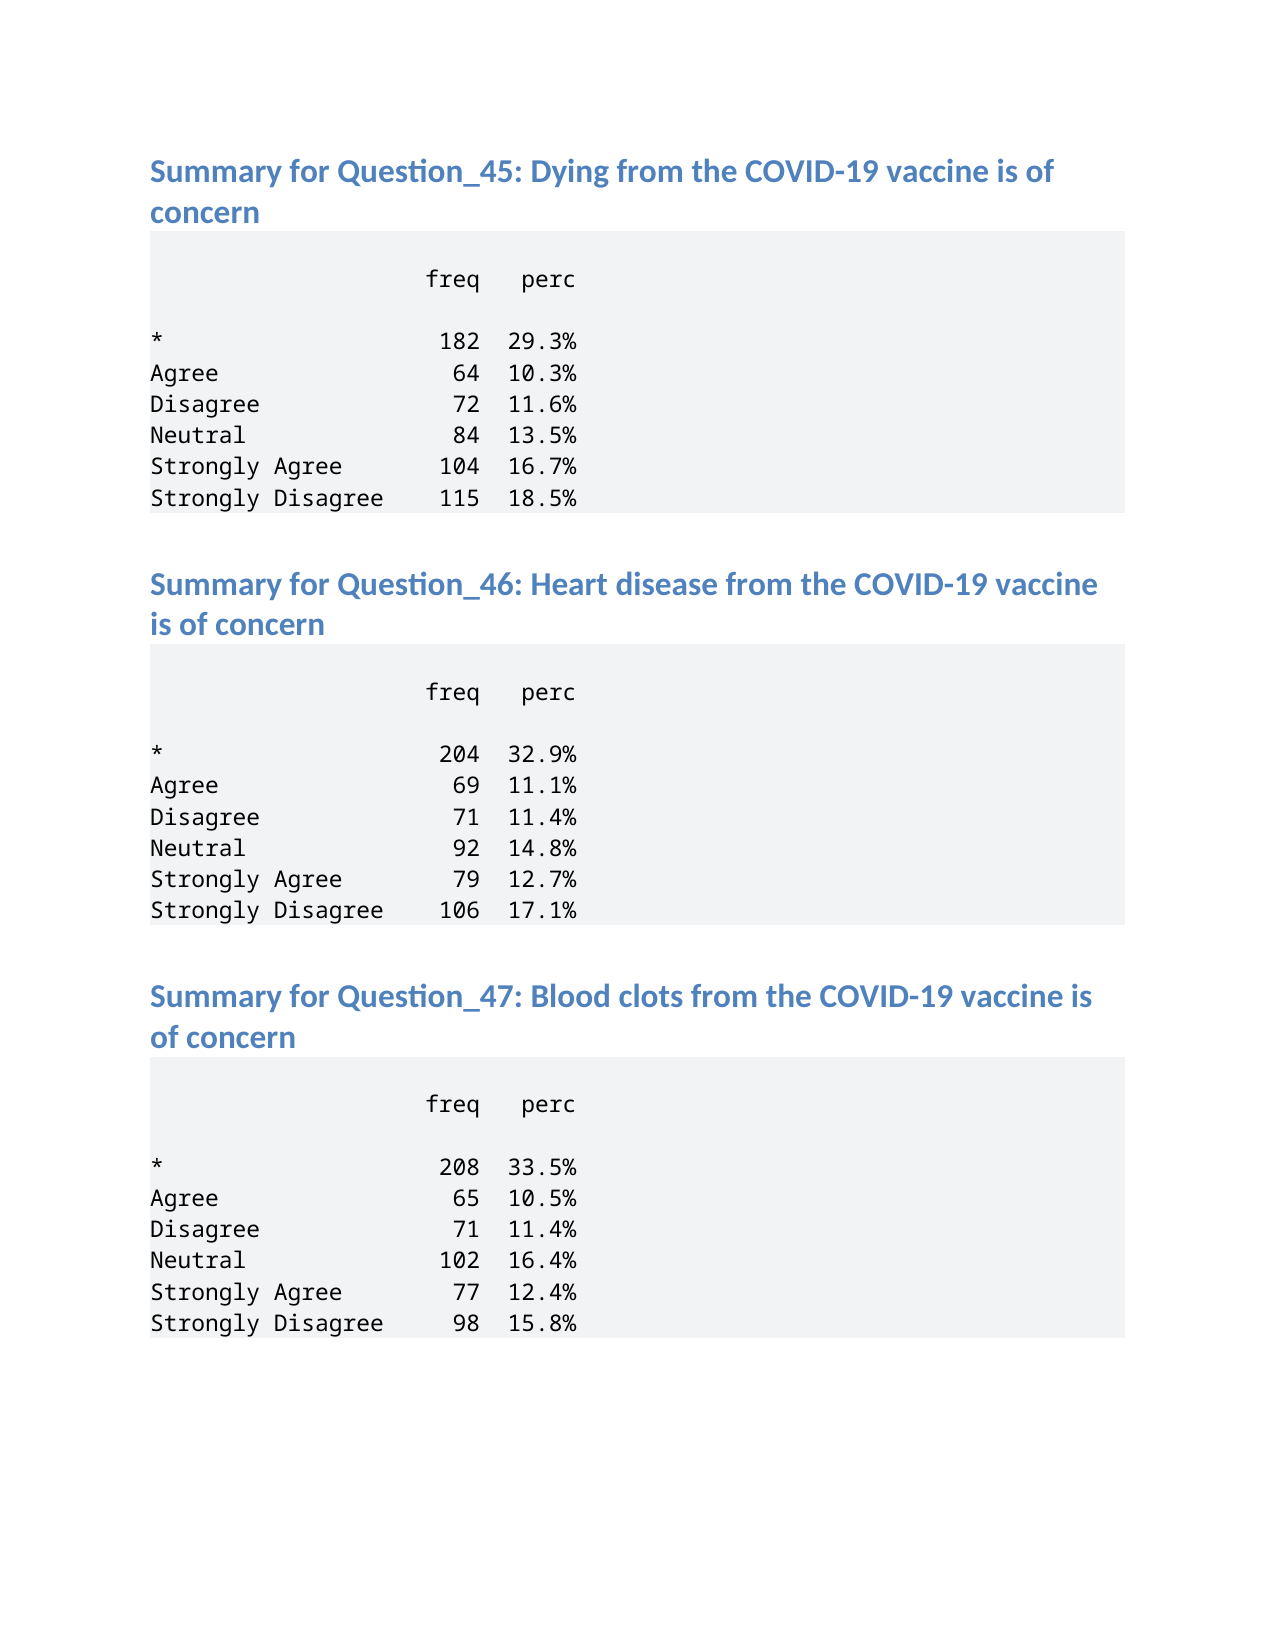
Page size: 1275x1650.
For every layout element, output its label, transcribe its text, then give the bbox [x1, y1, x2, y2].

subtitle Summary for Question_45: Dying from the COVID-19 vaccine is of concern [150, 150, 1125, 231]
subtitle Summary for Question_47: Blood clots from the COVID-19 vaccine is of concern [150, 975, 1125, 1057]
text freq perc * 208 33.5% Agree 65 10.5% Disagree 71 11.4% Neutral 102 16.4% Strongly Agree 77 12.4% Strongly Disagree 98 15.8% [150, 1057, 1125, 1338]
subtitle Summary for Question_46: Heart disease from the COVID-19 vaccine is of concern [150, 563, 1125, 644]
text freq perc * 204 32.9% Agree 69 11.1% Disagree 71 11.4% Neutral 92 14.8% Strongly Agree 79 12.7% Strongly Disagree 106 17.1% [150, 644, 1125, 925]
text freq perc * 182 29.3% Agree 64 10.3% Disagree 72 11.6% Neutral 84 13.5% Strongly Agree 104 16.7% Strongly Disagree 115 18.5% [150, 231, 1125, 513]
